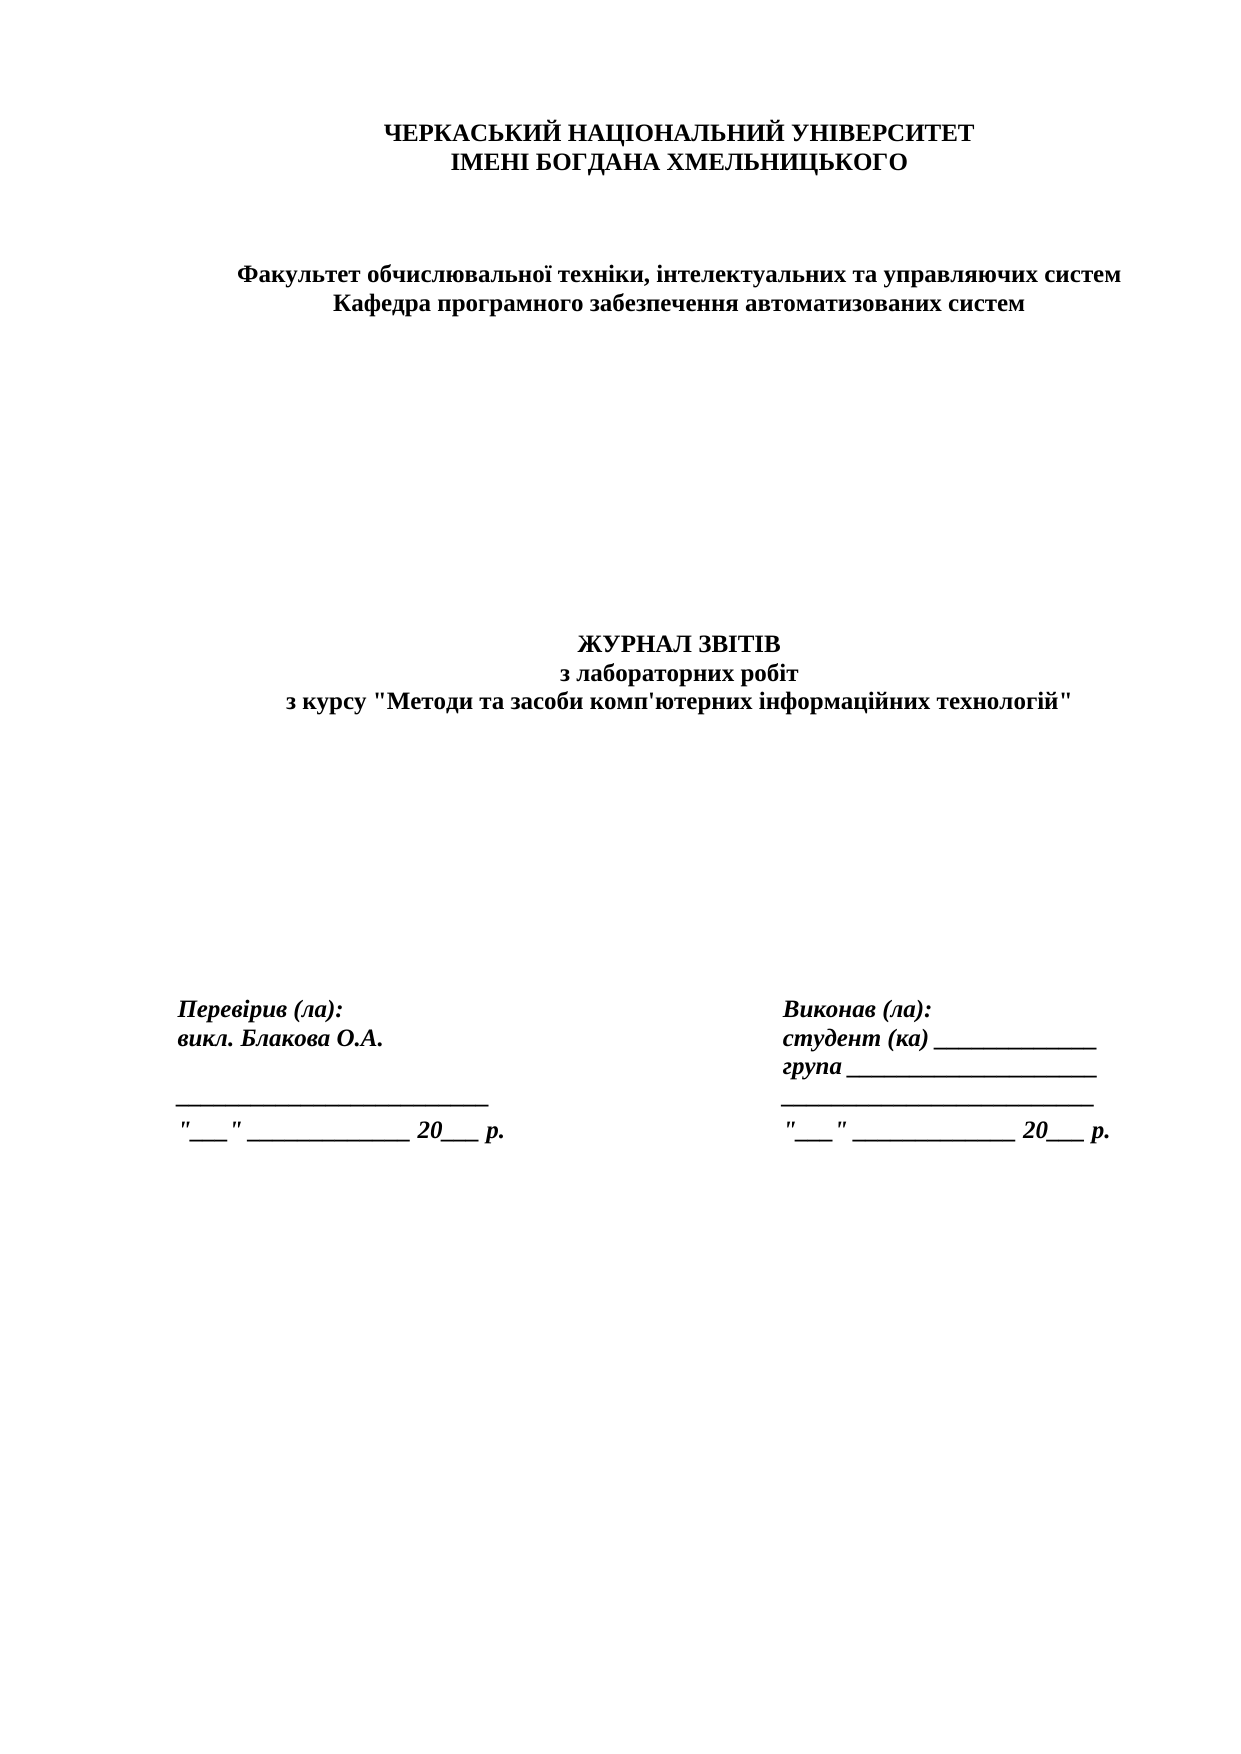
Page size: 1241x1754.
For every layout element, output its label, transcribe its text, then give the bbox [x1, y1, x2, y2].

text ЖУРНАЛ ЗВІТІВ [177, 629, 1181, 658]
text Кафедра програмного забезпечення автоматизованих систем [177, 288, 1181, 316]
text група ____________________ [177, 1051, 1181, 1080]
text ІМЕНІ БОГДАНА ХМЕЛЬНИЦЬКОГО [177, 147, 1181, 176]
text _________________________ _________________________ [177, 1080, 1181, 1109]
text з курсу "Методи та засоби комп'ютерних інформаційних технологій" [177, 686, 1181, 715]
text викл. Блакова О.А. студент (ка) _____________ [177, 1023, 1181, 1051]
text з лабораторних робіт [177, 658, 1181, 686]
text Факультет обчислювальної техніки, інтелектуальних та управляючих систем [177, 259, 1181, 288]
text Перевірив (ла): Виконав (ла): [177, 994, 1181, 1023]
text "___" _____________ 20___ р. "___" _____________ 20___ р. [177, 1115, 1181, 1144]
text ЧЕРКАСЬКИЙ НАЦІОНАЛЬНИЙ УНІВЕРСИТЕТ [177, 118, 1181, 147]
